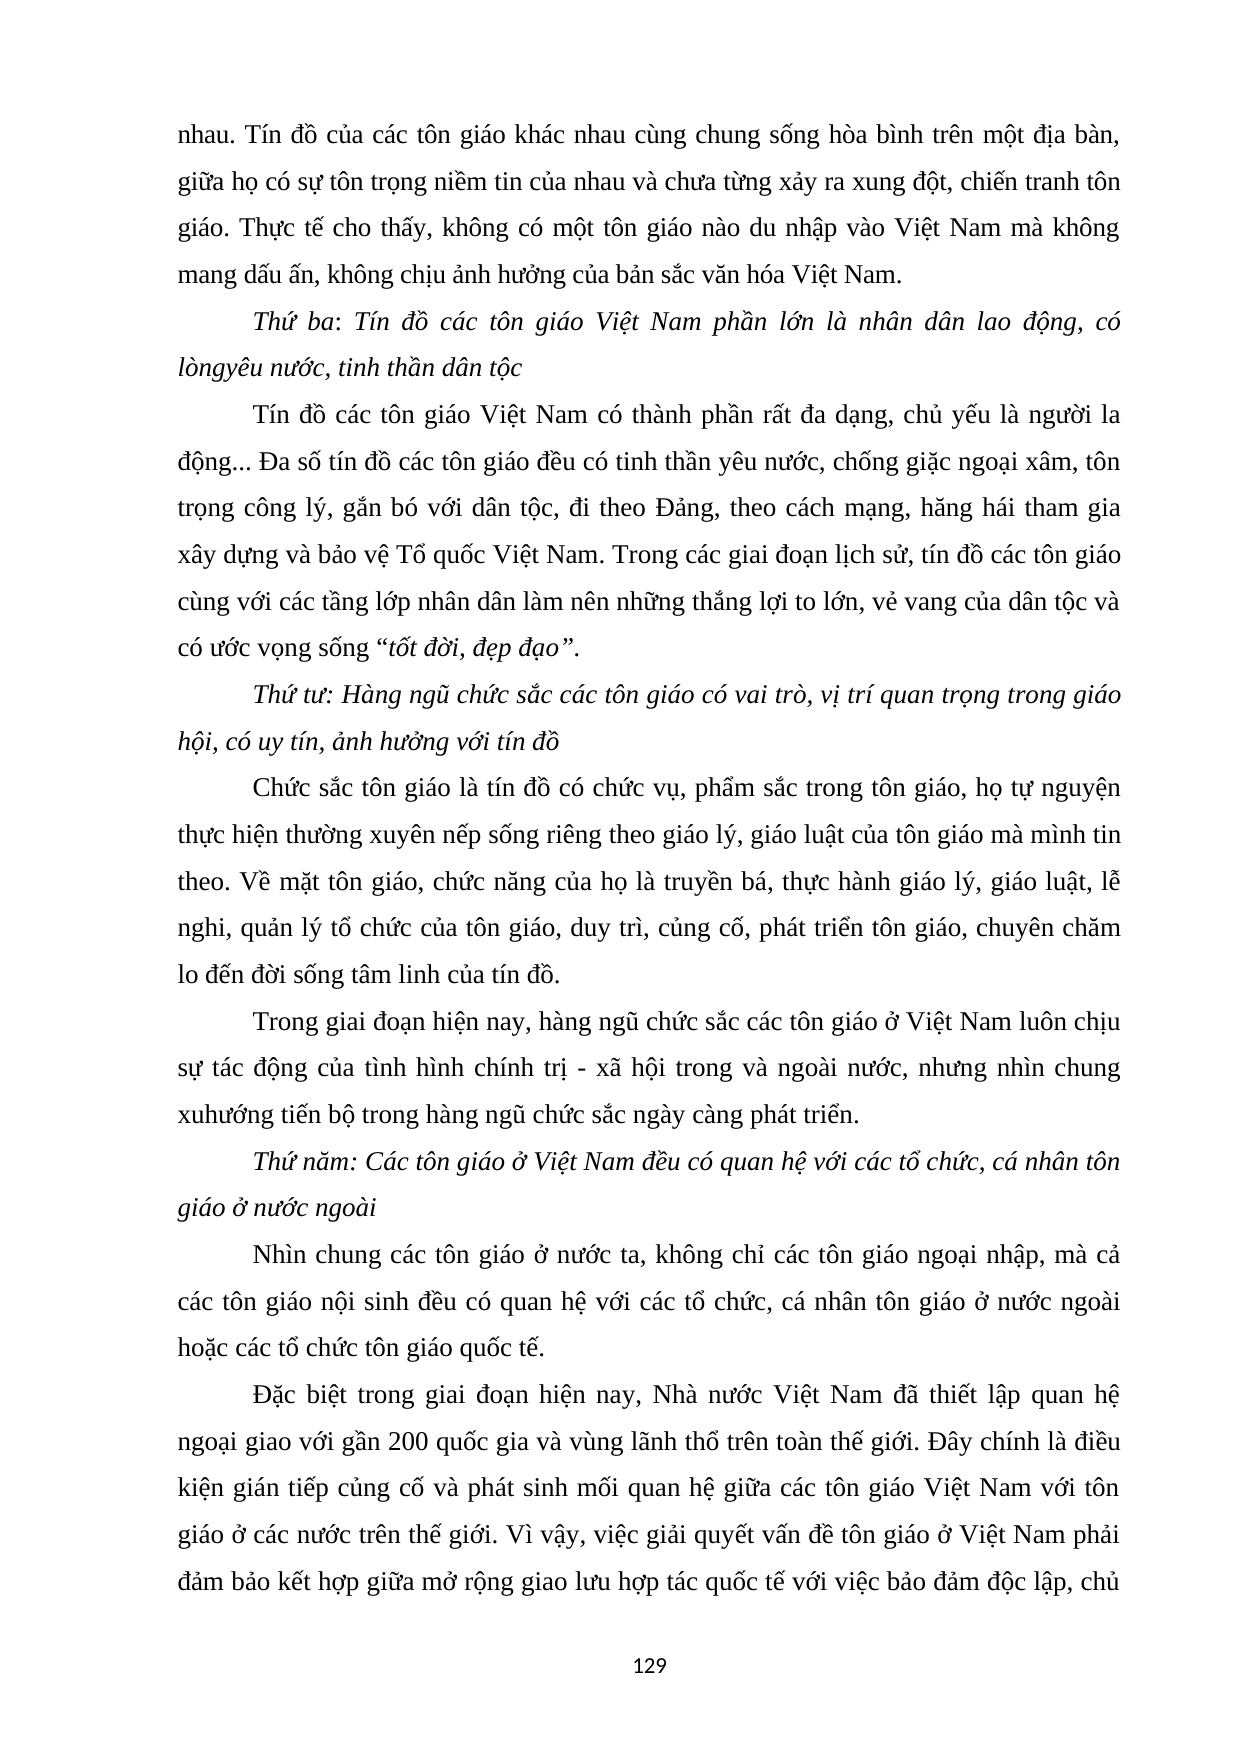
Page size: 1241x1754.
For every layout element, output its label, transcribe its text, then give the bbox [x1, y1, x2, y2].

text Chức sắc tôn giáo là tín đồ có chức vụ, phẩm sắc trong tôn giáo, họ tự nguyện thực hiện thường xuyên nếp sống riêng theo giáo lý, giáo luật của tôn giáo mà mình tin theo. Về mặt tôn giáo, chức năng của họ là truyền bá, thực hành giáo lý, giáo luật, lễ nghi, quản lý tổ chức của tôn giáo, duy trì, củng cố, phát triển tôn giáo, chuyên chăm lo đến đời sống tâm linh của tín đồ. [177, 771, 1122, 989]
text Thứ tư: Hàng ngũ chức sắc các tôn giáo có vai trò, vị trí quan trọng trong giáo hội, có uy tín, ảnh hưởng với tín đồ [177, 678, 1122, 756]
text Tín đồ các tôn giáo Việt Nam có thành phần rất đa dạng, chủ yếu là người la động... Đa số tín đồ các tôn giáo đều có tinh thần yêu nước, chống giặc ngoại xâm, tôn trọng công lý, gắn bó với dân tộc, đi theo Đảng, theo cách mạng, hăng hái tham gia xây dựng và bảo vệ Tổ quốc Việt Nam. Trong các giai đoạn lịch sử, tín đồ các tôn giáo cùng với các tầng lớp nhân dân làm nên những thắng lợi to lớn, vẻ vang của dân tộc và có ước vọng sống “tốt đời, đẹp đạo”. [177, 398, 1122, 663]
text Thứ năm: Các tôn giáo ở Việt Nam đều có quan hệ với các tổ chức, cá nhân tôn giáo ở nước ngoài [177, 1145, 1122, 1223]
text Thứ ba: Tín đồ các tôn giáo Việt Nam phần lớn là nhân dân lao động, có lòngyêu nước, tinh thần dân tộc [177, 305, 1122, 383]
text Nhìn chung các tôn giáo ở nước ta, không chỉ các tôn giáo ngoại nhập, mà cả các tôn giáo nội sinh đều có quan hệ với các tổ chức, cá nhân tôn giáo ở nước ngoài hoặc các tổ chức tôn giáo quốc tế. [177, 1238, 1122, 1363]
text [177, 1378, 1122, 1596]
text Trong giai đoạn hiện nay, hàng ngũ chức sắc các tôn giáo ở Việt Nam luôn chịu sự tác động của tình hình chính trị - xã hội trong và ngoài nước, nhưng nhìn chung xuhướng tiến bộ trong hàng ngũ chức sắc ngày càng phát triển. [177, 1005, 1122, 1129]
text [177, 118, 1122, 289]
